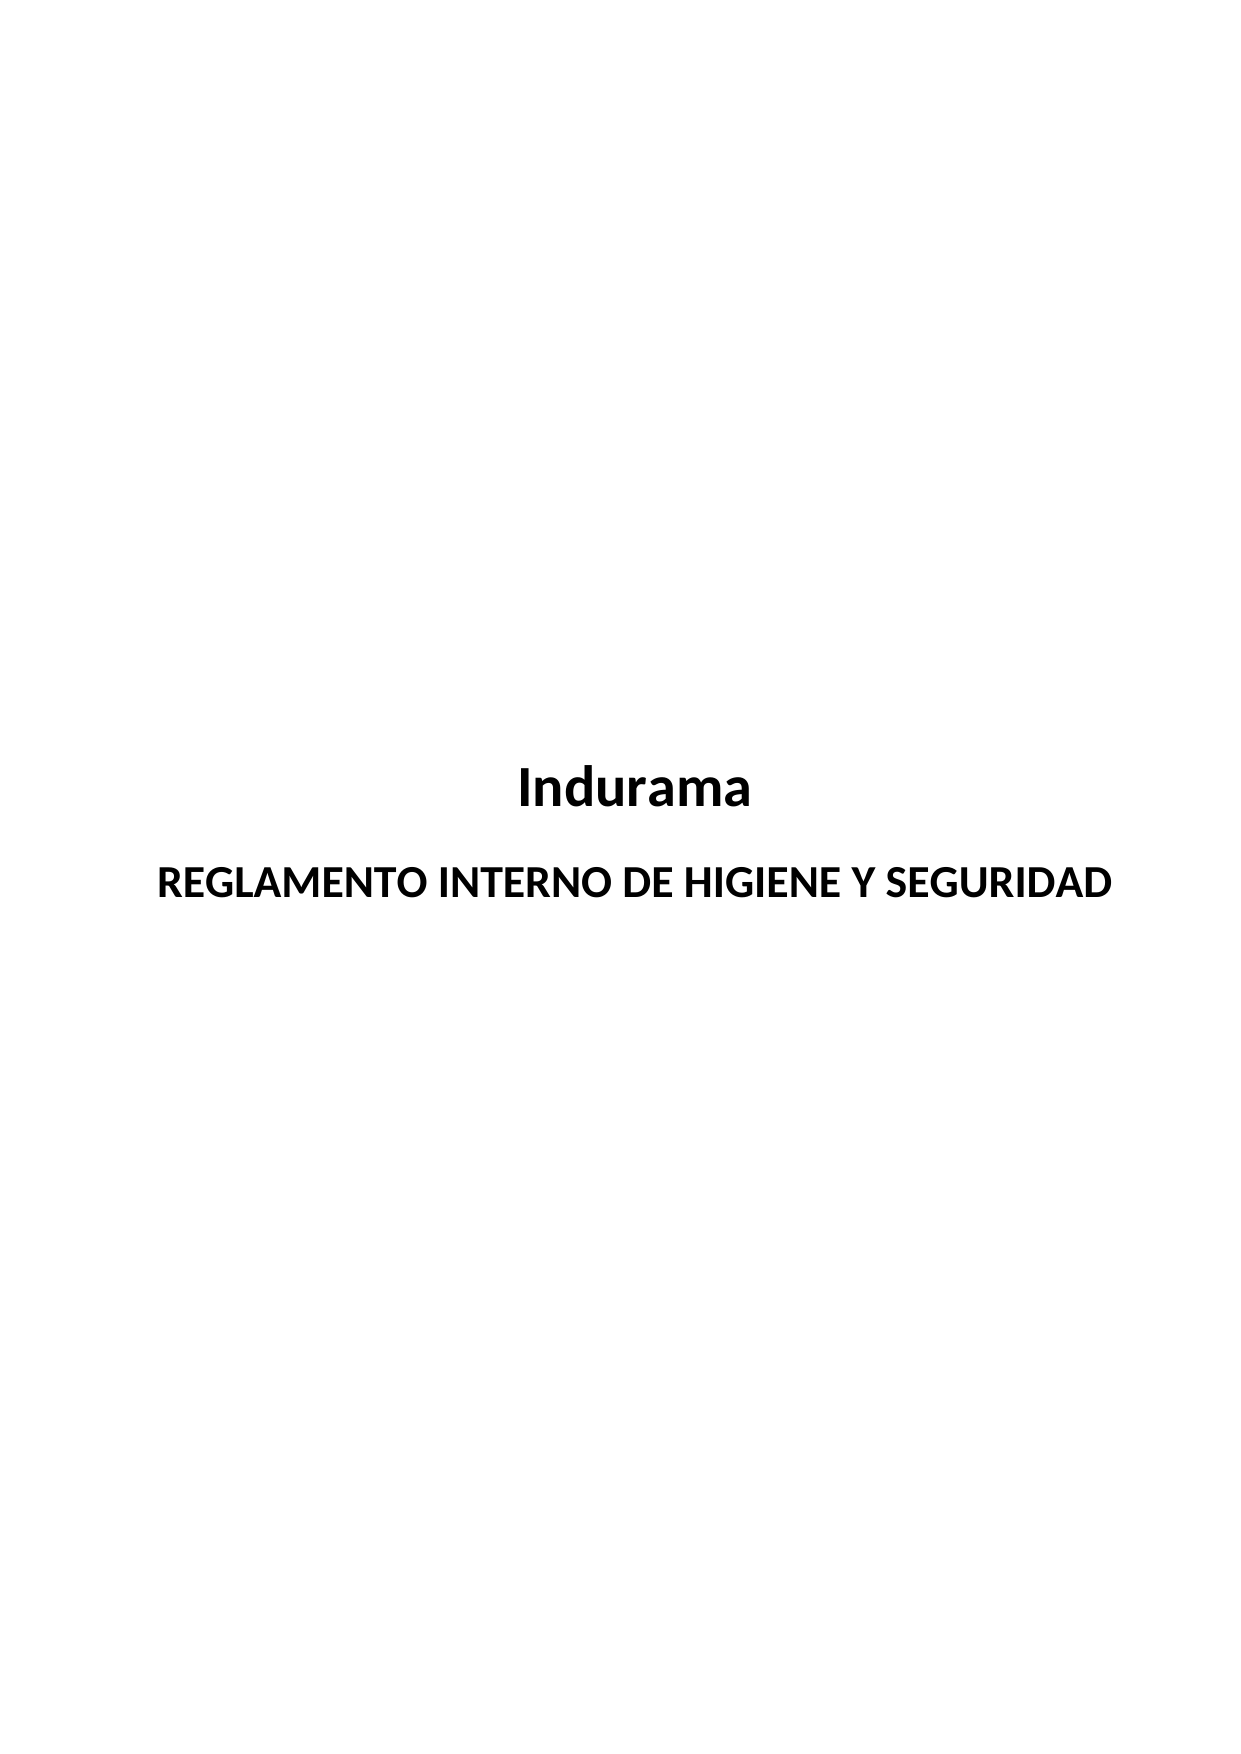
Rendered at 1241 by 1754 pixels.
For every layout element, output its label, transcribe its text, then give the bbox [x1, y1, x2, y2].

text REGLAMENTO INTERNO DE HIGIENE Y SEGURIDAD [148, 852, 1122, 908]
text Indurama [148, 750, 1122, 821]
